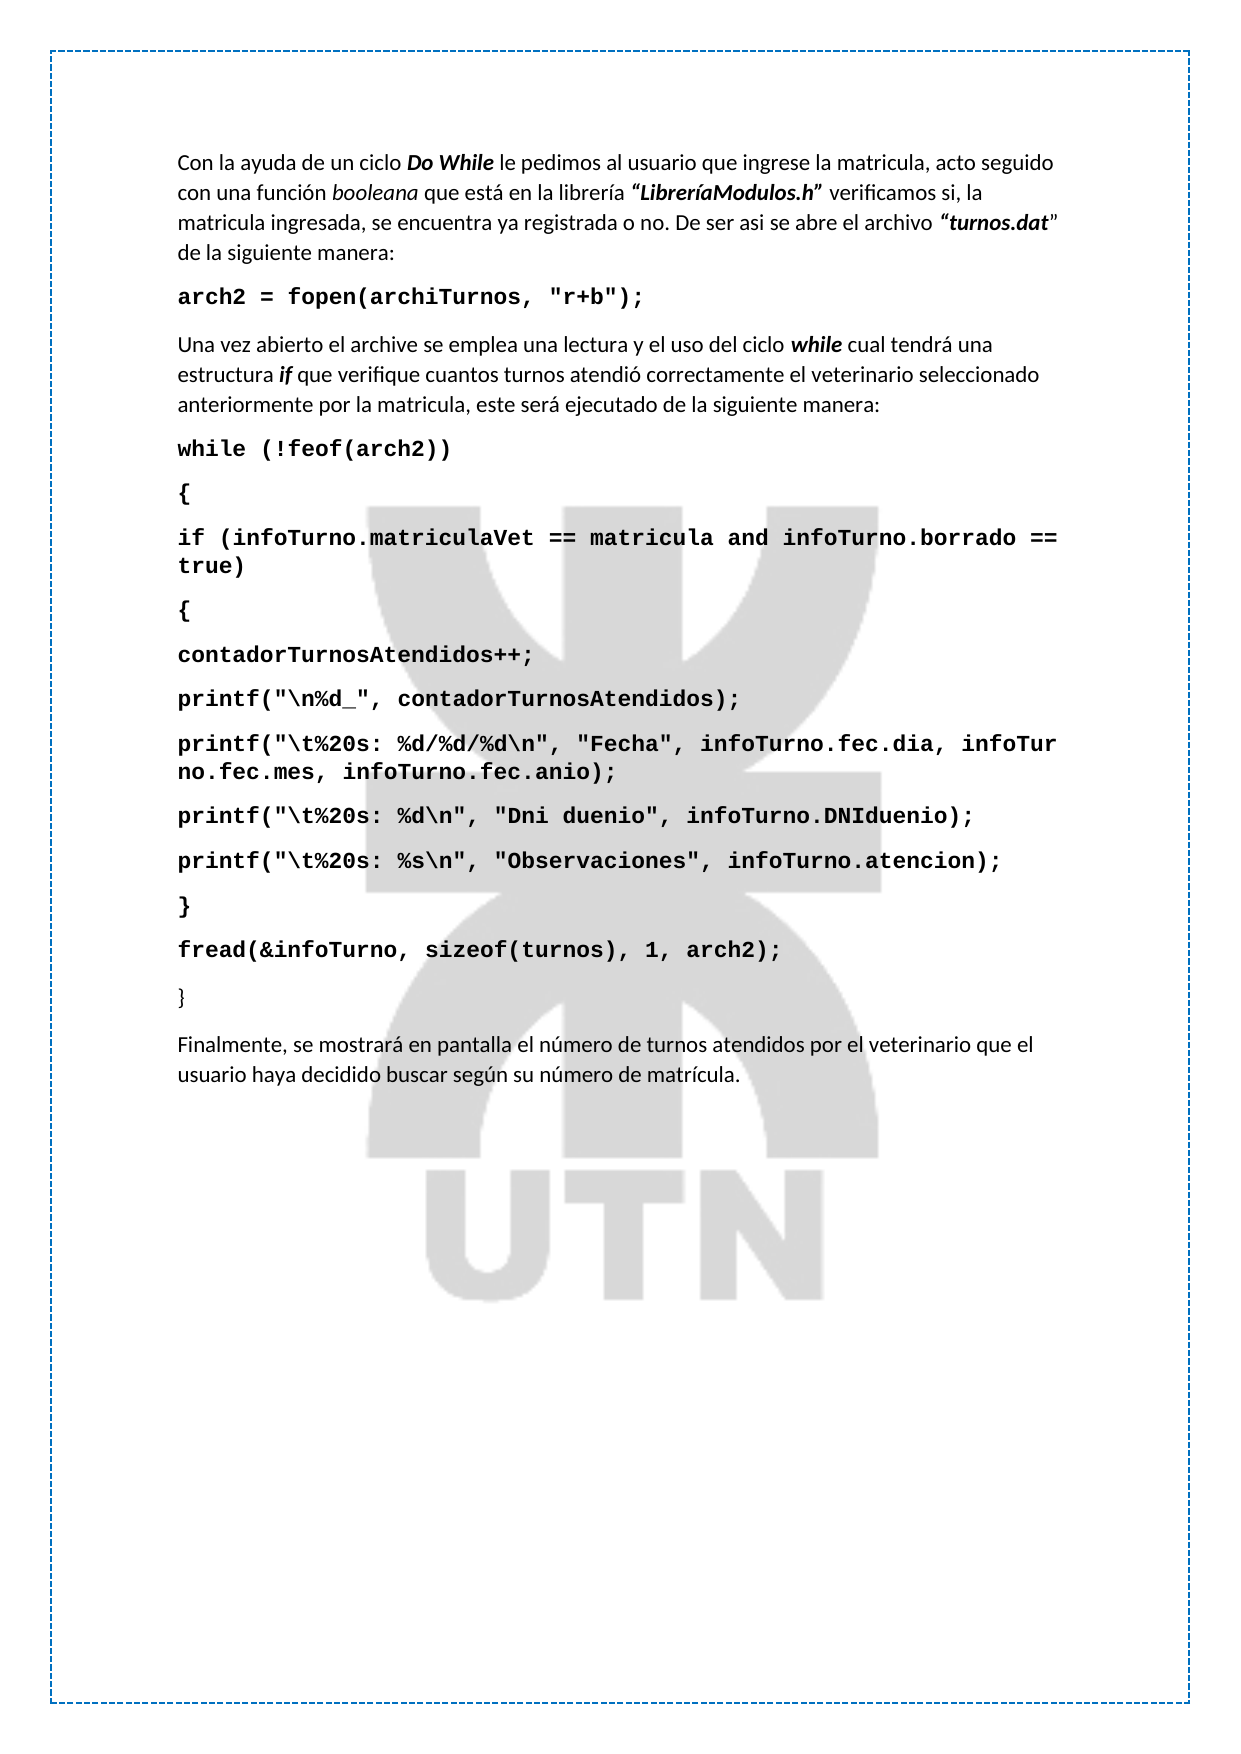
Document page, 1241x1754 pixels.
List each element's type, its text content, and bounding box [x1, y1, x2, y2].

text { [177, 599, 1063, 624]
text Una vez abierto el archive se emplea una lectura y el uso del ciclo while cual tendrá una estructura if que verifique cuantos turnos atendió correctamente el veterinario seleccionado anteriormente por la matricula, este será ejecutado de la siguiente manera: [177, 330, 1063, 418]
text printf("\t%20s: %d/%d/%d\n", "Fecha", infoTurno.fec.dia, infoTurno.fec.mes, infoTurno.fec.anio); [177, 732, 1063, 786]
text while (!feof(arch2)) [177, 437, 1063, 463]
text fread(&infoTurno, sizeof(turnos), 1, arch2); [177, 939, 1063, 964]
text printf("\t%20s: %d\n", "Dni duenio", infoTurno.DNIduenio); [177, 805, 1063, 831]
text Finalmente, se mostrará en pantalla el número de turnos atendidos por el veterinario que el usuario haya decidido buscar según su número de matrícula. [177, 1030, 1063, 1088]
text Con la ayuda de un ciclo Do While le pedimos al usuario que ingrese la matricula, acto seguido con una función booleana que está en la librería “LibreríaModulos.h” verificamos si, la matricula ingresada, se encuentra ya registrada o no. De ser asi se abre el archivo “turnos.dat” de la siguiente manera: [177, 148, 1063, 266]
text } [177, 983, 1063, 1011]
text } [177, 894, 1063, 920]
text printf("\n%d_", contadorTurnosAtendidos); [177, 688, 1063, 714]
text { [177, 482, 1063, 507]
text printf("\t%20s: %s\n", "Observaciones", infoTurno.atencion); [177, 849, 1063, 875]
text if (infoTurno.matriculaVet == matricula and infoTurno.borrado == true) [177, 526, 1063, 580]
text arch2 = fopen(archiTurnos, "r+b"); [177, 285, 1063, 311]
text contadorTurnosAtendidos++; [177, 643, 1063, 669]
